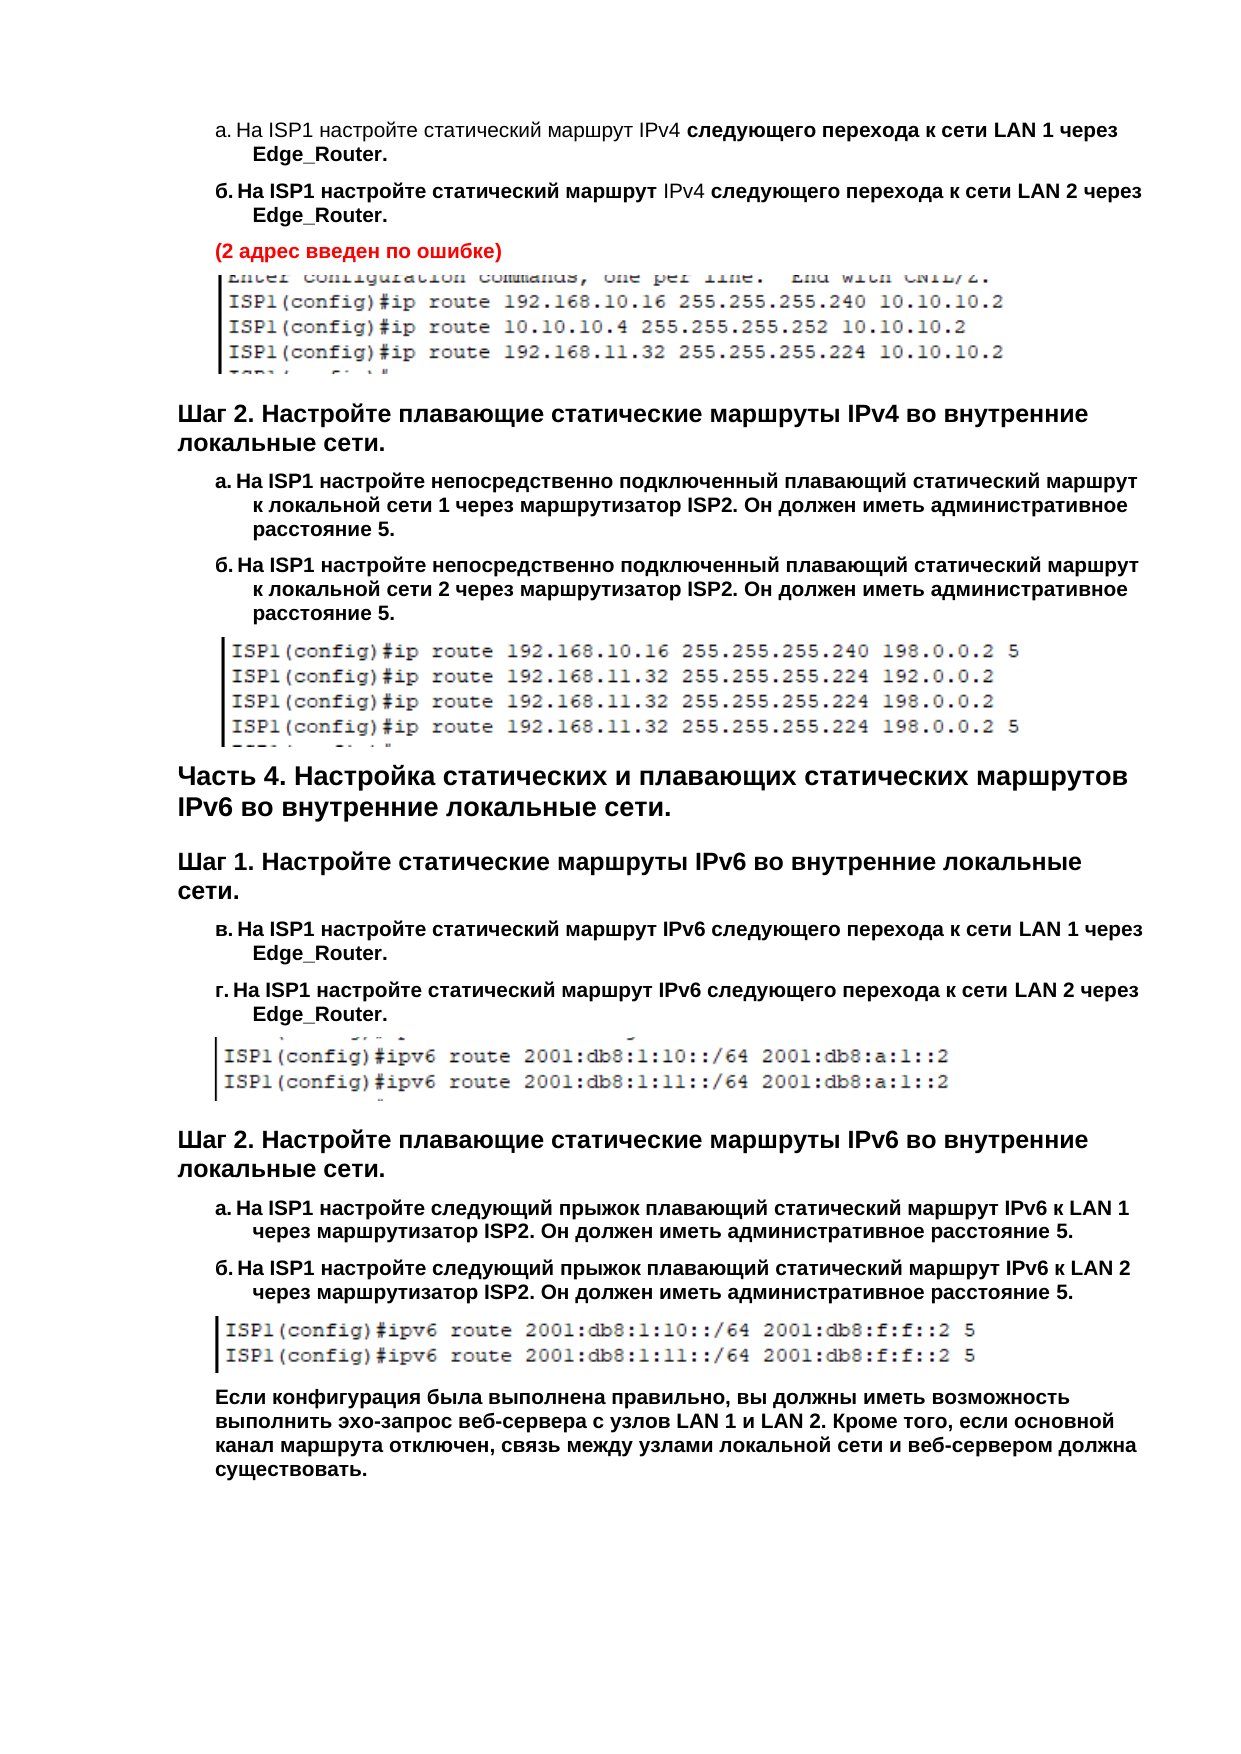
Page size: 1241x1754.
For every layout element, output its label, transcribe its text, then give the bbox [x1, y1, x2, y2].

text Шаг 2. Настройте плавающие статические маршруты IPv4 во внутренние локальные сети. [177, 399, 1152, 456]
text a. На ISP1 настройте следующий прыжок плавающий статический маршрут IPv6 к LAN 1 через маршрутизатор ISP2. Он должен иметь административное расстояние 5. [215, 1195, 1152, 1243]
picture [214, 1316, 1081, 1373]
text б. На ISP1 настройте статический маршрут IPv4 следующего перехода к сети LAN 2 через Edge_Router. [215, 178, 1152, 226]
text в. На ISP1 настройте статический маршрут IPv6 следующего перехода к сети LAN 1 через Edge_Router. [215, 917, 1152, 965]
text Шаг 1. Настройте статические маршруты IPv6 во внутренние локальные сети. [177, 847, 1152, 904]
text б. На ISP1 настройте непосредственно подключенный плавающий статический маршрут к локальной сети 2 через маршрутизатор ISP2. Он должен иметь административное расстояние 5. [215, 553, 1152, 625]
picture [214, 637, 1175, 747]
text Если конфигурация была выполнена правильно, вы должны иметь возможность выполнить эхо-запрос веб-сервера с узлов LAN 1 и LAN 2. Кроме того, если основной канал маршрута отключен, связь между узлами локальной сети и веб-сервером должна существовать. [215, 1385, 1152, 1481]
text a. На ISP1 настройте непосредственно подключенный плавающий статический маршрут к локальной сети 1 через маршрутизатор ISP2. Он должен иметь административное расстояние 5. [215, 469, 1152, 541]
picture [214, 1037, 1085, 1101]
text a. На ISP1 настройте статический маршрут IPv4 следующего перехода к сети LAN 1 через Edge_Router. [215, 118, 1152, 166]
text б. На ISP1 настройте следующий прыжок плавающий статический маршрут IPv6 к LAN 2 через маршрутизатор ISP2. Он должен иметь административное расстояние 5. [215, 1256, 1152, 1304]
picture [214, 275, 1172, 374]
text Часть 4. Настройка статических и плавающих статических маршрутов IPv6 во внутренние локальные сети. [177, 759, 1152, 822]
text г. На ISP1 настройте статический маршрут IPv6 следующего перехода к сети LAN 2 через Edge_Router. [215, 977, 1152, 1025]
text (2 адрес введен по ошибке) [215, 239, 1152, 263]
text Шаг 2. Настройте плавающие статические маршруты IPv6 во внутренние локальные сети. [177, 1125, 1152, 1183]
